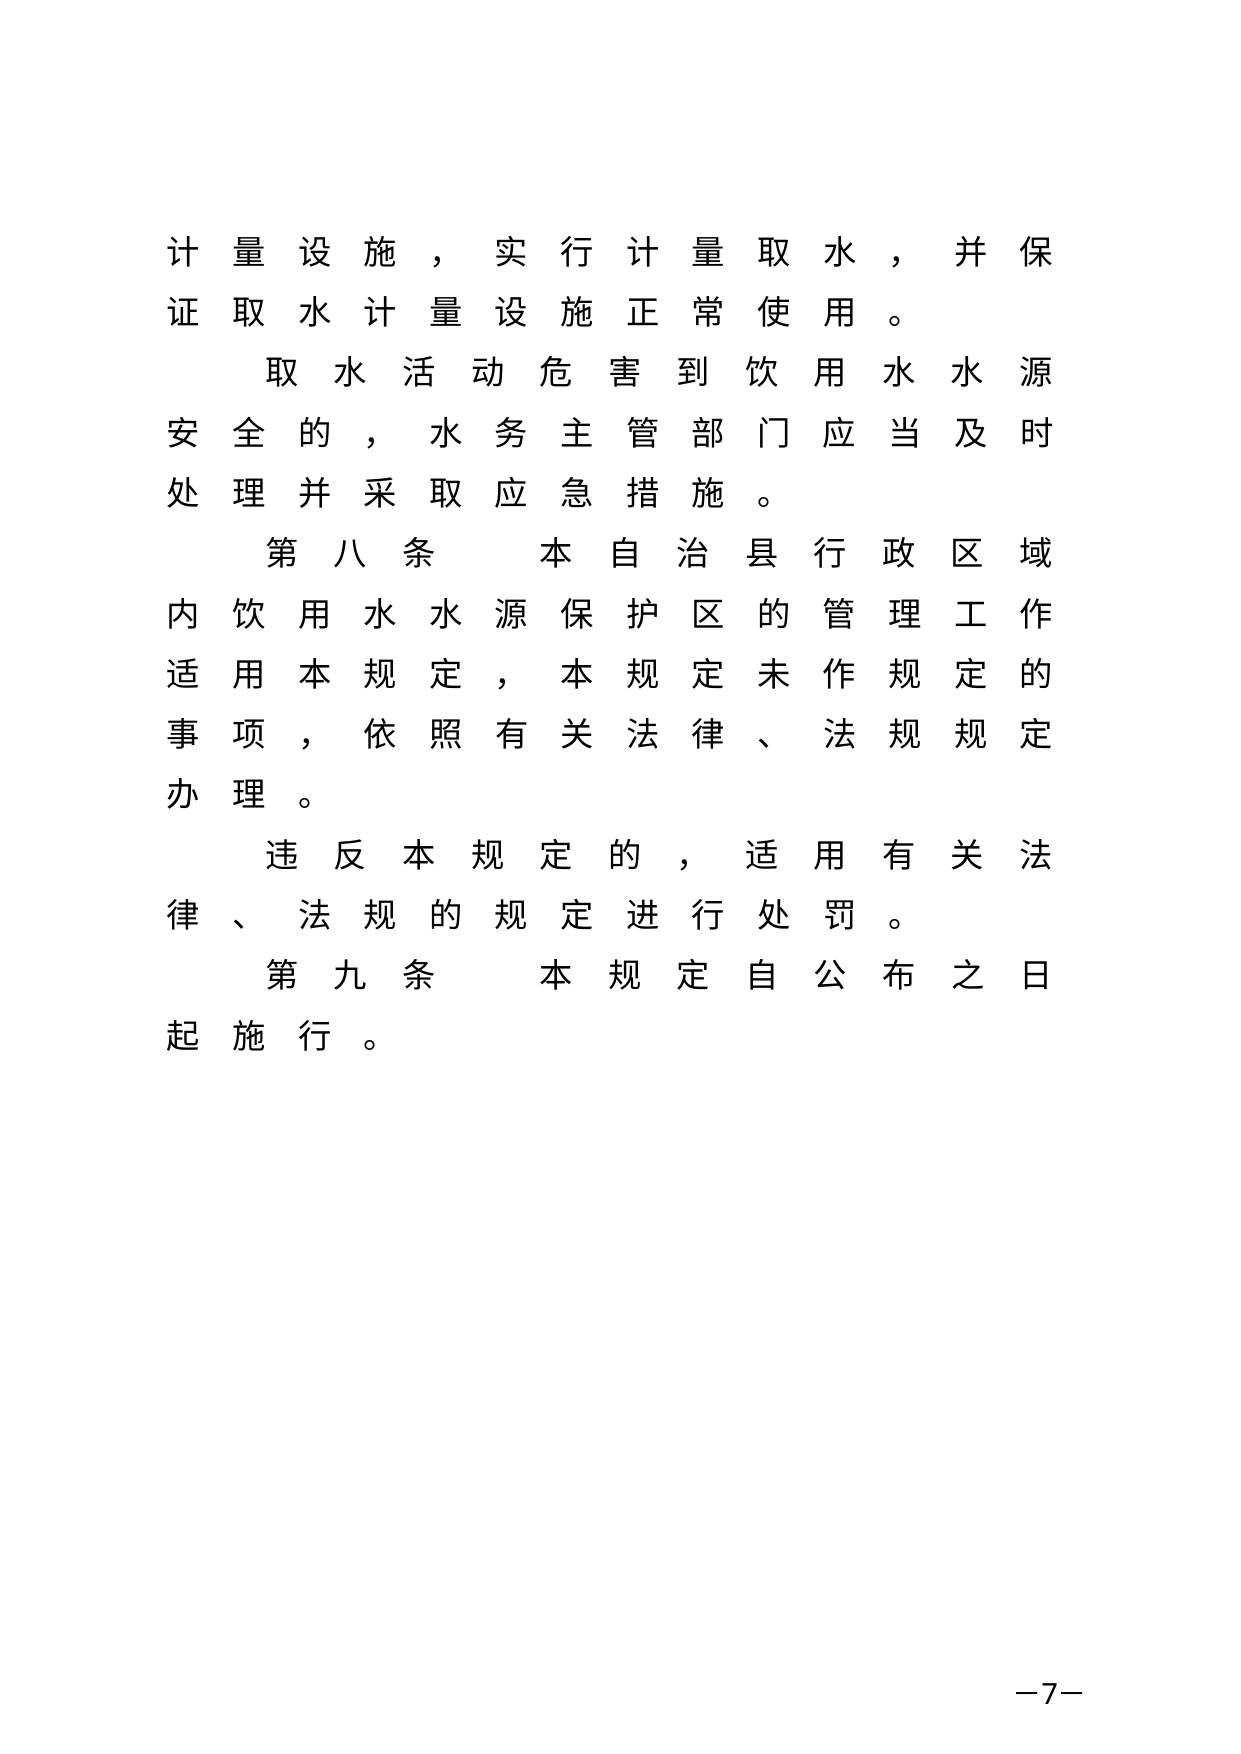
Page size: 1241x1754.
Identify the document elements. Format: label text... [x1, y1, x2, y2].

text 违反本规定的，适用有关法律、法规的规定进行处罚。 [167, 822, 1085, 943]
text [167, 219, 1085, 340]
text 第八条 本自治县行政区域内饮用水水源保护区的管理工作适用本规定，本规定未作规定的事项，依照有关法律、法规规定办理。 [167, 521, 1085, 822]
text 第九条 本规定自公布之日起施行。 [167, 943, 1085, 1064]
text 取水活动危害到饮用水水源安全的，水务主管部门应当及时处理并采取应急措施。 [167, 340, 1085, 521]
